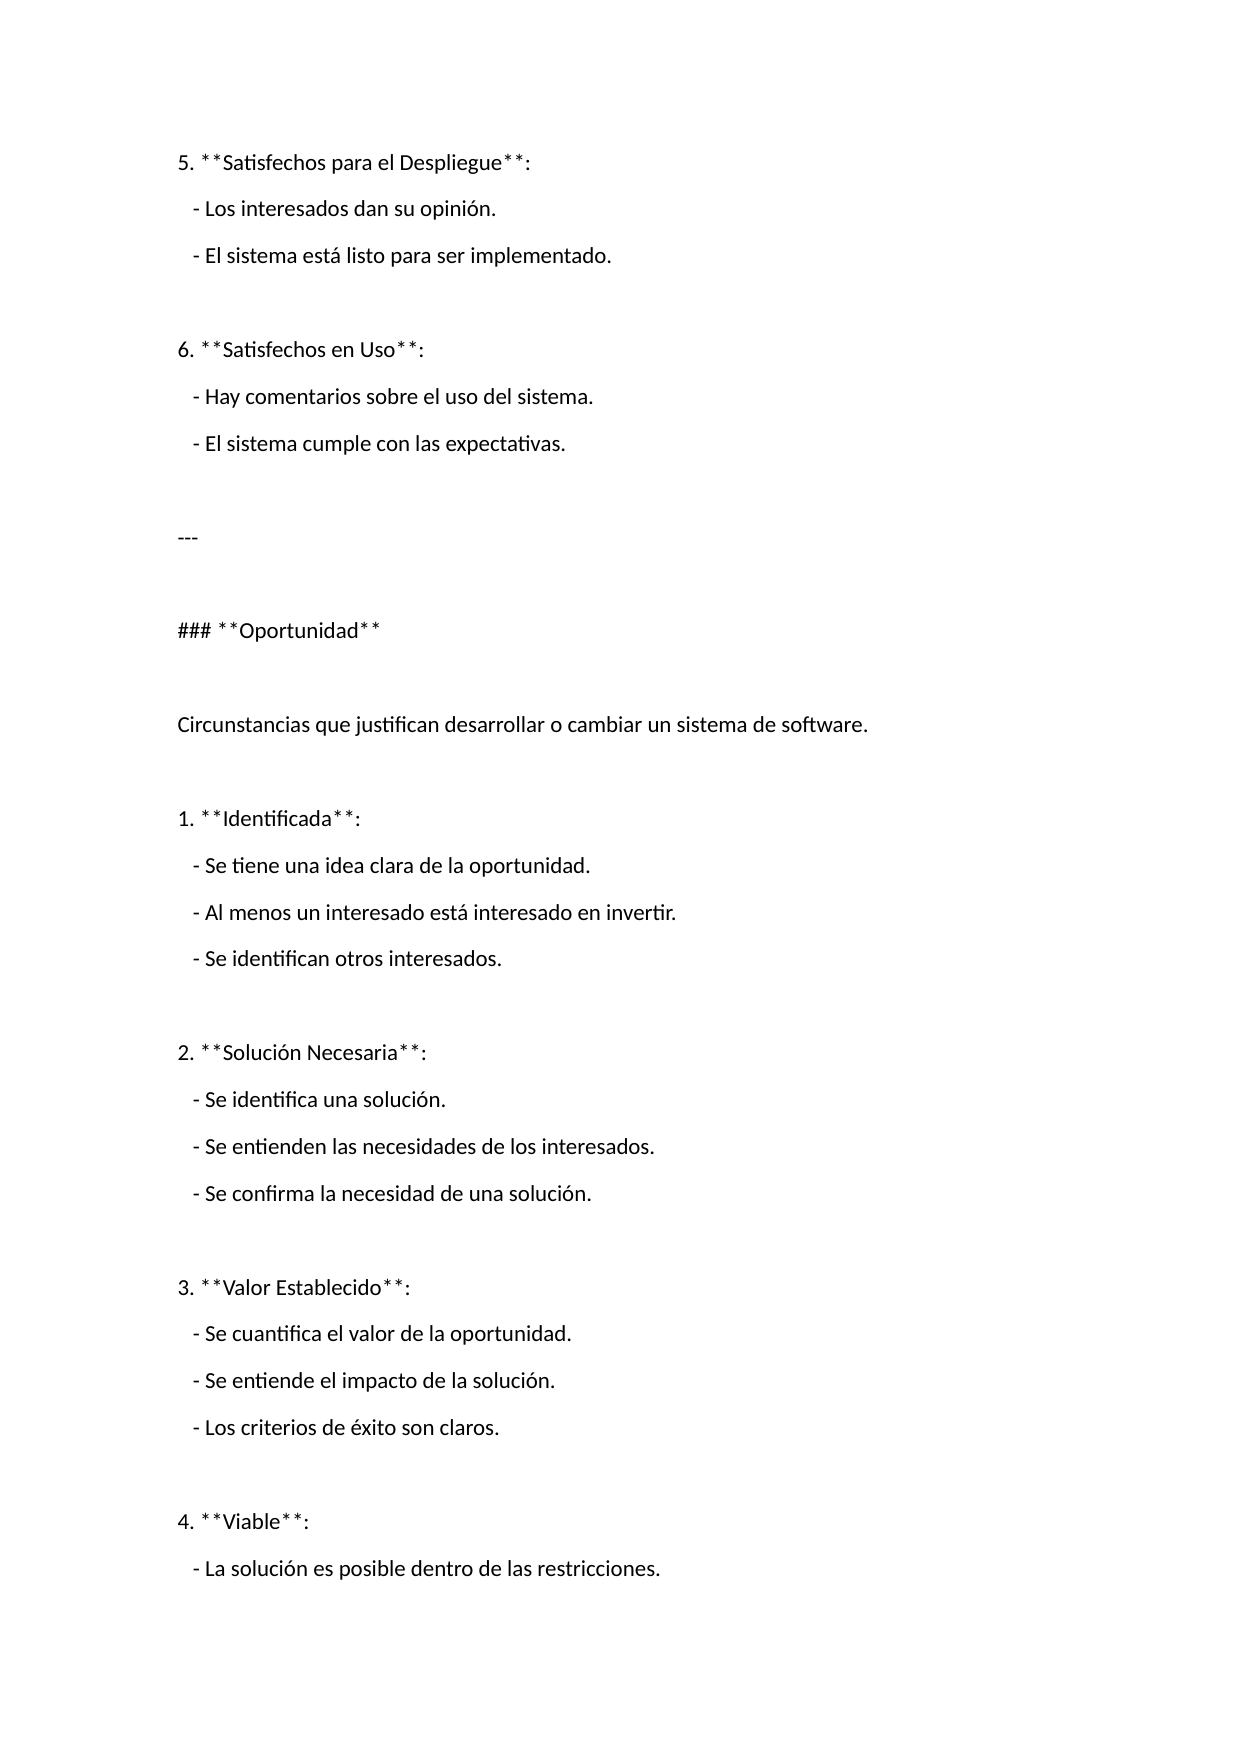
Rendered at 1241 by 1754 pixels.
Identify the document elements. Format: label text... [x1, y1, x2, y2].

text - Al menos un interesado está interesado en invertir. [177, 898, 1063, 926]
text - Se cuantifica el valor de la oportunidad. [177, 1319, 1063, 1347]
text - Se identifica una solución. [177, 1085, 1063, 1113]
text 3. **Valor Establecido**: [177, 1273, 1063, 1301]
text - El sistema está listo para ser implementado. [177, 241, 1063, 269]
text 1. **Identificada**: [177, 804, 1063, 832]
text - Se entiende el impacto de la solución. [177, 1366, 1063, 1394]
text - Hay comentarios sobre el uso del sistema. [177, 382, 1063, 410]
text - Se identifican otros interesados. [177, 944, 1063, 972]
text Circunstancias que justifican desarrollar o cambiar un sistema de software. [177, 710, 1063, 738]
text - Los criterios de éxito son claros. [177, 1413, 1063, 1441]
text - El sistema cumple con las expectativas. [177, 429, 1063, 457]
text 2. **Solución Necesaria**: [177, 1038, 1063, 1066]
text 6. **Satisfechos en Uso**: [177, 335, 1063, 363]
text --- [177, 523, 1063, 551]
text - Se tiene una idea clara de la oportunidad. [177, 851, 1063, 879]
text - Se entienden las necesidades de los interesados. [177, 1132, 1063, 1160]
text 4. **Viable**: [177, 1507, 1063, 1535]
text - Se confirma la necesidad de una solución. [177, 1179, 1063, 1207]
text ### **Oportunidad** [177, 616, 1063, 644]
text - La solución es posible dentro de las restricciones. [177, 1554, 1063, 1582]
text - Los interesados dan su opinión. [177, 194, 1063, 222]
text 5. **Satisfechos para el Despliegue**: [177, 148, 1063, 176]
